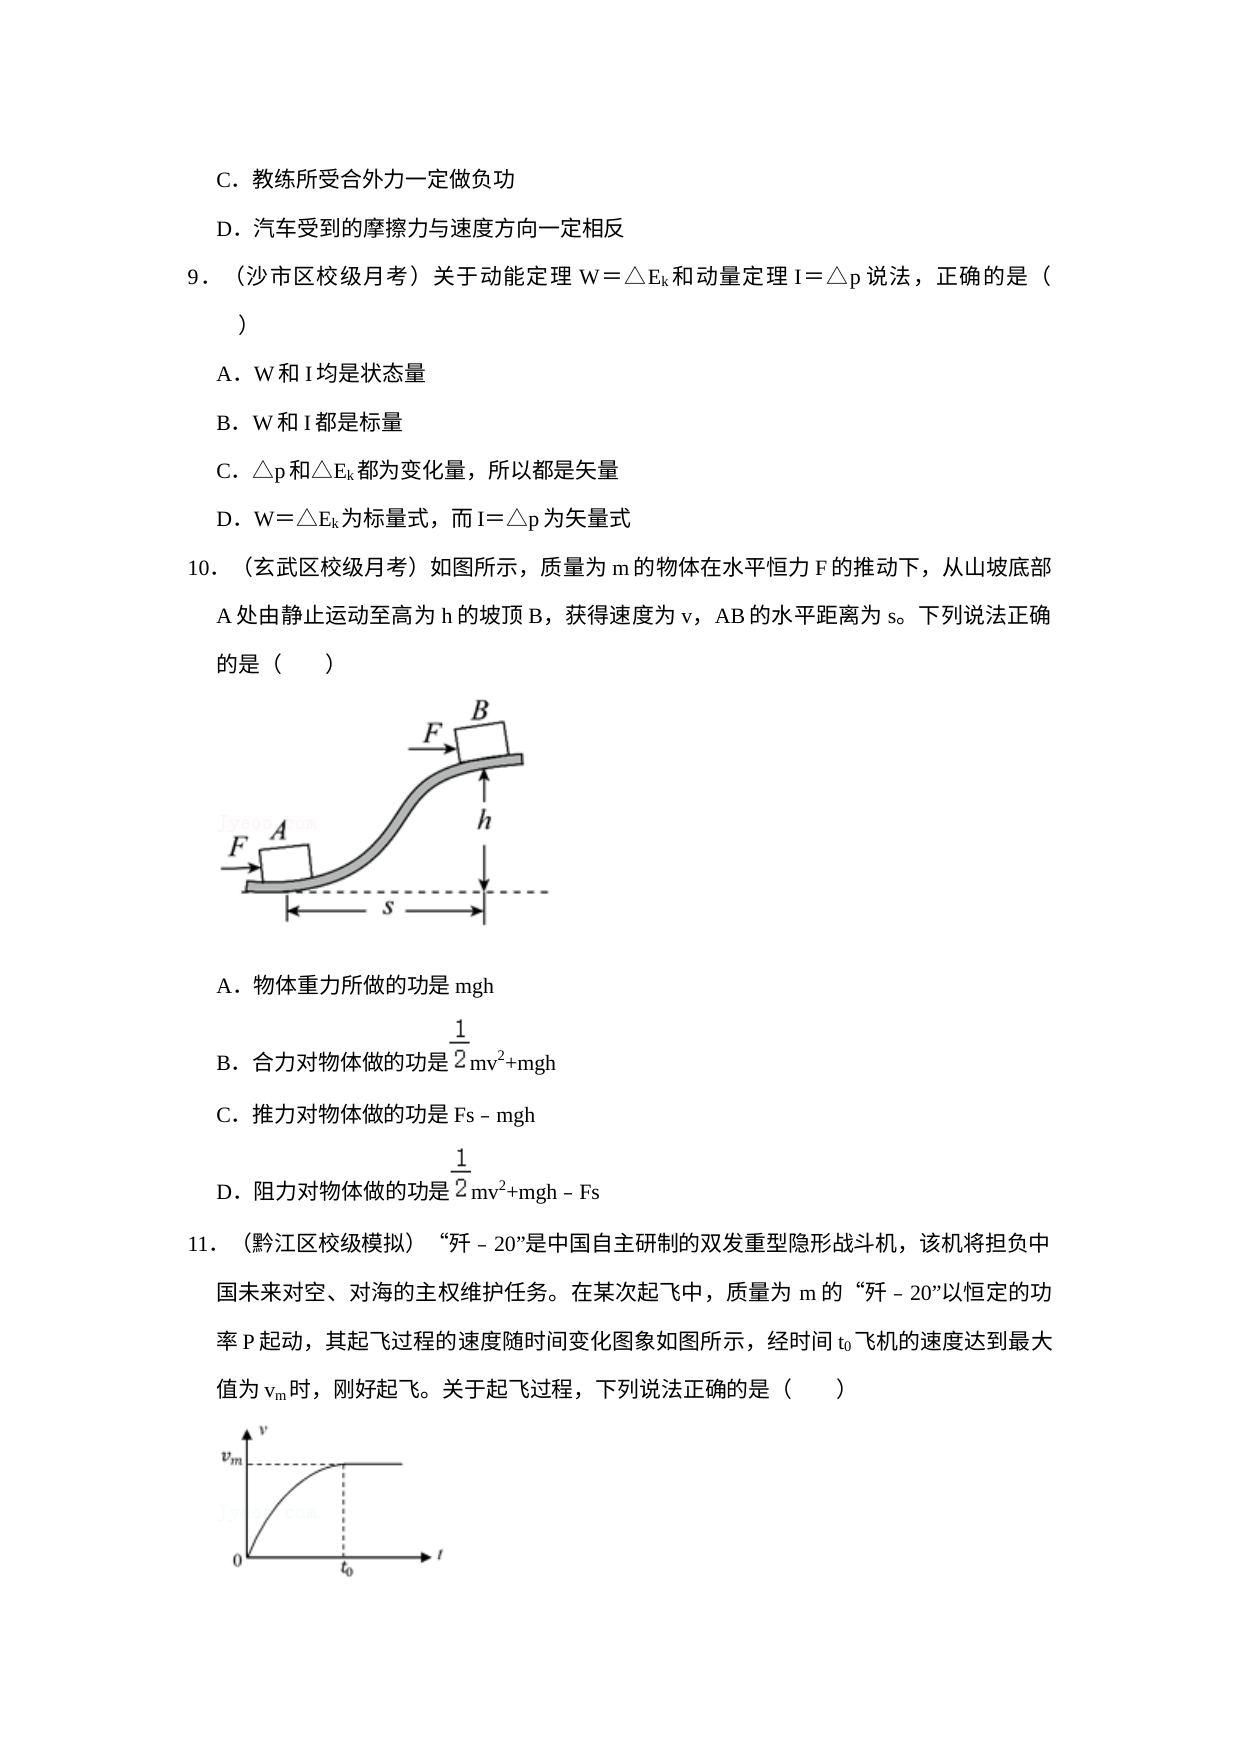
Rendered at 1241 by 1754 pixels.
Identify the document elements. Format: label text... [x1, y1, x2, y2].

picture [216, 695, 554, 930]
text A．W和I均是状态量 [187, 356, 1053, 388]
picture [216, 1420, 448, 1583]
text D．阻力对物体做的功是mv2+mgh﹣Fs [187, 1145, 1053, 1210]
text D．汽车受到的摩擦力与速度方向一定相反 [187, 210, 1053, 243]
text 11．（黔江区校级模拟）“歼﹣20”是中国自主研制的双发重型隐形战斗机，该机将担负中国未来对空、对海的主权维护任务。在某次起飞中，质量为m的“歼﹣20”以恒定的功率P起动，其起飞过程的速度随时间变化图象如图所示，经时间t0飞机的速度达到最大值为vm时，刚好起飞。关于起飞过程，下列说法正确的是（ ） [187, 1226, 1053, 1404]
text B．W和I都是标量 [187, 404, 1053, 437]
text C．教练所受合外力一定做负功 [187, 162, 1053, 194]
text 9．（沙市区校级月考）关于动能定理W＝△Ek和动量定理I＝△p说法，正确的是（ ） [187, 259, 1053, 340]
text C．推力对物体做的功是Fs﹣mgh [187, 1097, 1053, 1129]
text C．△p和△Ek都为变化量，所以都是矢量 [187, 452, 1053, 485]
text D．W＝△Ek为标量式，而I＝△p为矢量式 [187, 501, 1053, 533]
text A．物体重力所做的功是mgh [187, 967, 1053, 1000]
picture [450, 1145, 471, 1200]
text 10．（玄武区校级月考）如图所示，质量为m的物体在水平恒力F的推动下，从山坡底部A处由静止运动至高为h的坡顶B，获得速度为v，AB的水平距离为s。下列说法正确的是（ ） [187, 549, 1053, 679]
text B．合力对物体做的功是mv2+mgh [187, 1016, 1053, 1081]
picture [449, 1015, 470, 1071]
